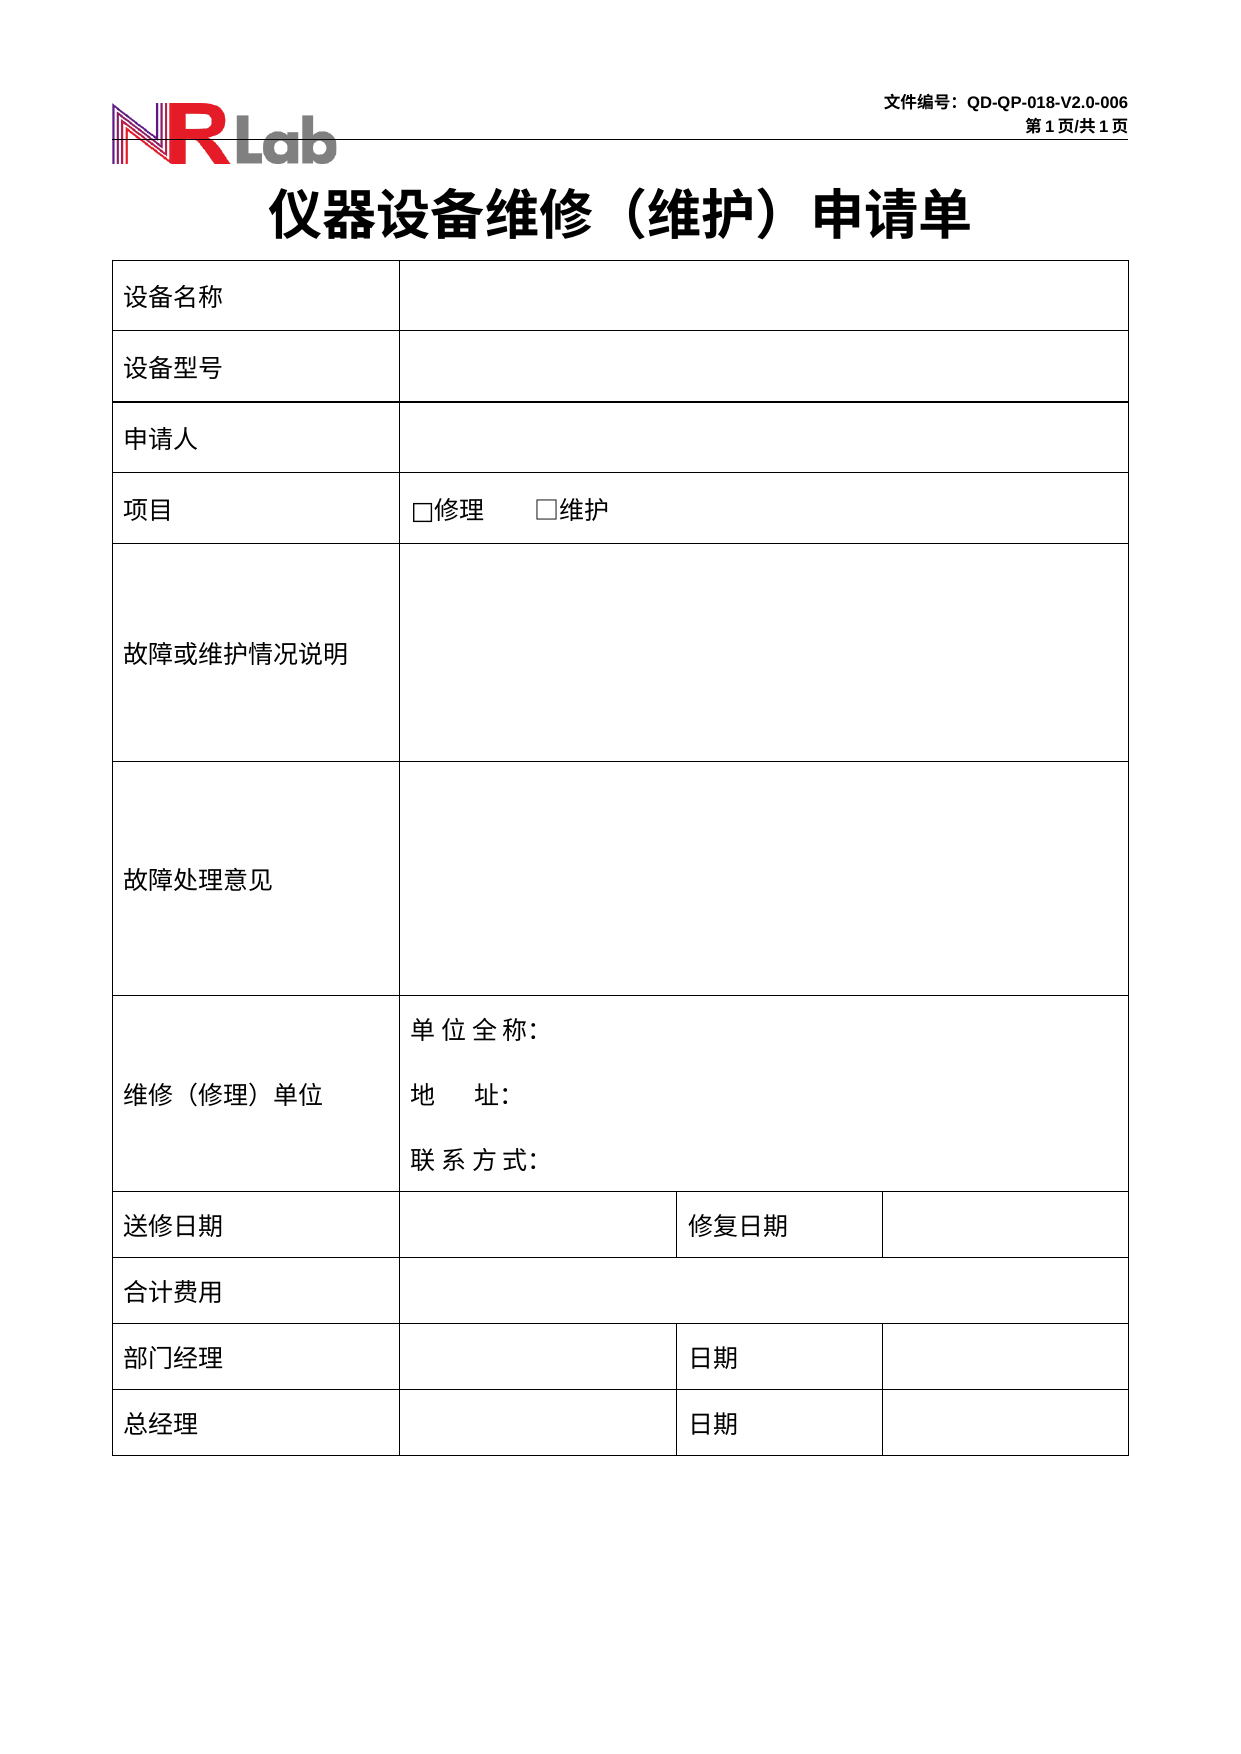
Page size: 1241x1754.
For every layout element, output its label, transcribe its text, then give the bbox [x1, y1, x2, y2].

picture [112, 103, 337, 139]
table_cell [883, 1324, 1128, 1389]
table_cell 申请人 [113, 403, 399, 472]
picture [112, 140, 337, 162]
table_cell [400, 1192, 676, 1257]
table_cell [400, 331, 1128, 401]
table_cell [400, 762, 1128, 995]
table_cell 修复日期 [677, 1192, 882, 1257]
table_cell 日期 [677, 1390, 882, 1455]
table_cell 单 位 全 称： 地 址： 联 系 方 式： [400, 996, 1128, 1191]
table_cell 总经理 [113, 1390, 399, 1455]
table_header 设备名称 [113, 261, 399, 330]
table_cell 故障或维护情况说明 [113, 544, 399, 761]
table_cell 合计费用 [113, 1258, 399, 1323]
table_cell 故障处理意见 [113, 762, 399, 995]
text 仪器设备维修（维护）申请单 [112, 162, 1128, 259]
table_cell 日期 [677, 1324, 882, 1389]
table_cell [883, 1192, 1128, 1257]
table_cell □修理 □维护 [400, 473, 1128, 543]
table_cell 项目 [113, 473, 399, 543]
table_cell [400, 403, 1128, 472]
table_cell [400, 1390, 676, 1455]
table_cell [400, 544, 1128, 761]
table_cell 设备型号 [113, 331, 399, 401]
table_cell [400, 1324, 676, 1389]
table_header [400, 261, 1128, 330]
table_cell 部门经理 [113, 1324, 399, 1389]
table_cell [883, 1390, 1128, 1455]
table_cell [400, 1258, 1128, 1323]
table_cell 维修（修理）单位 [113, 996, 399, 1191]
table_cell 送修日期 [113, 1192, 399, 1257]
